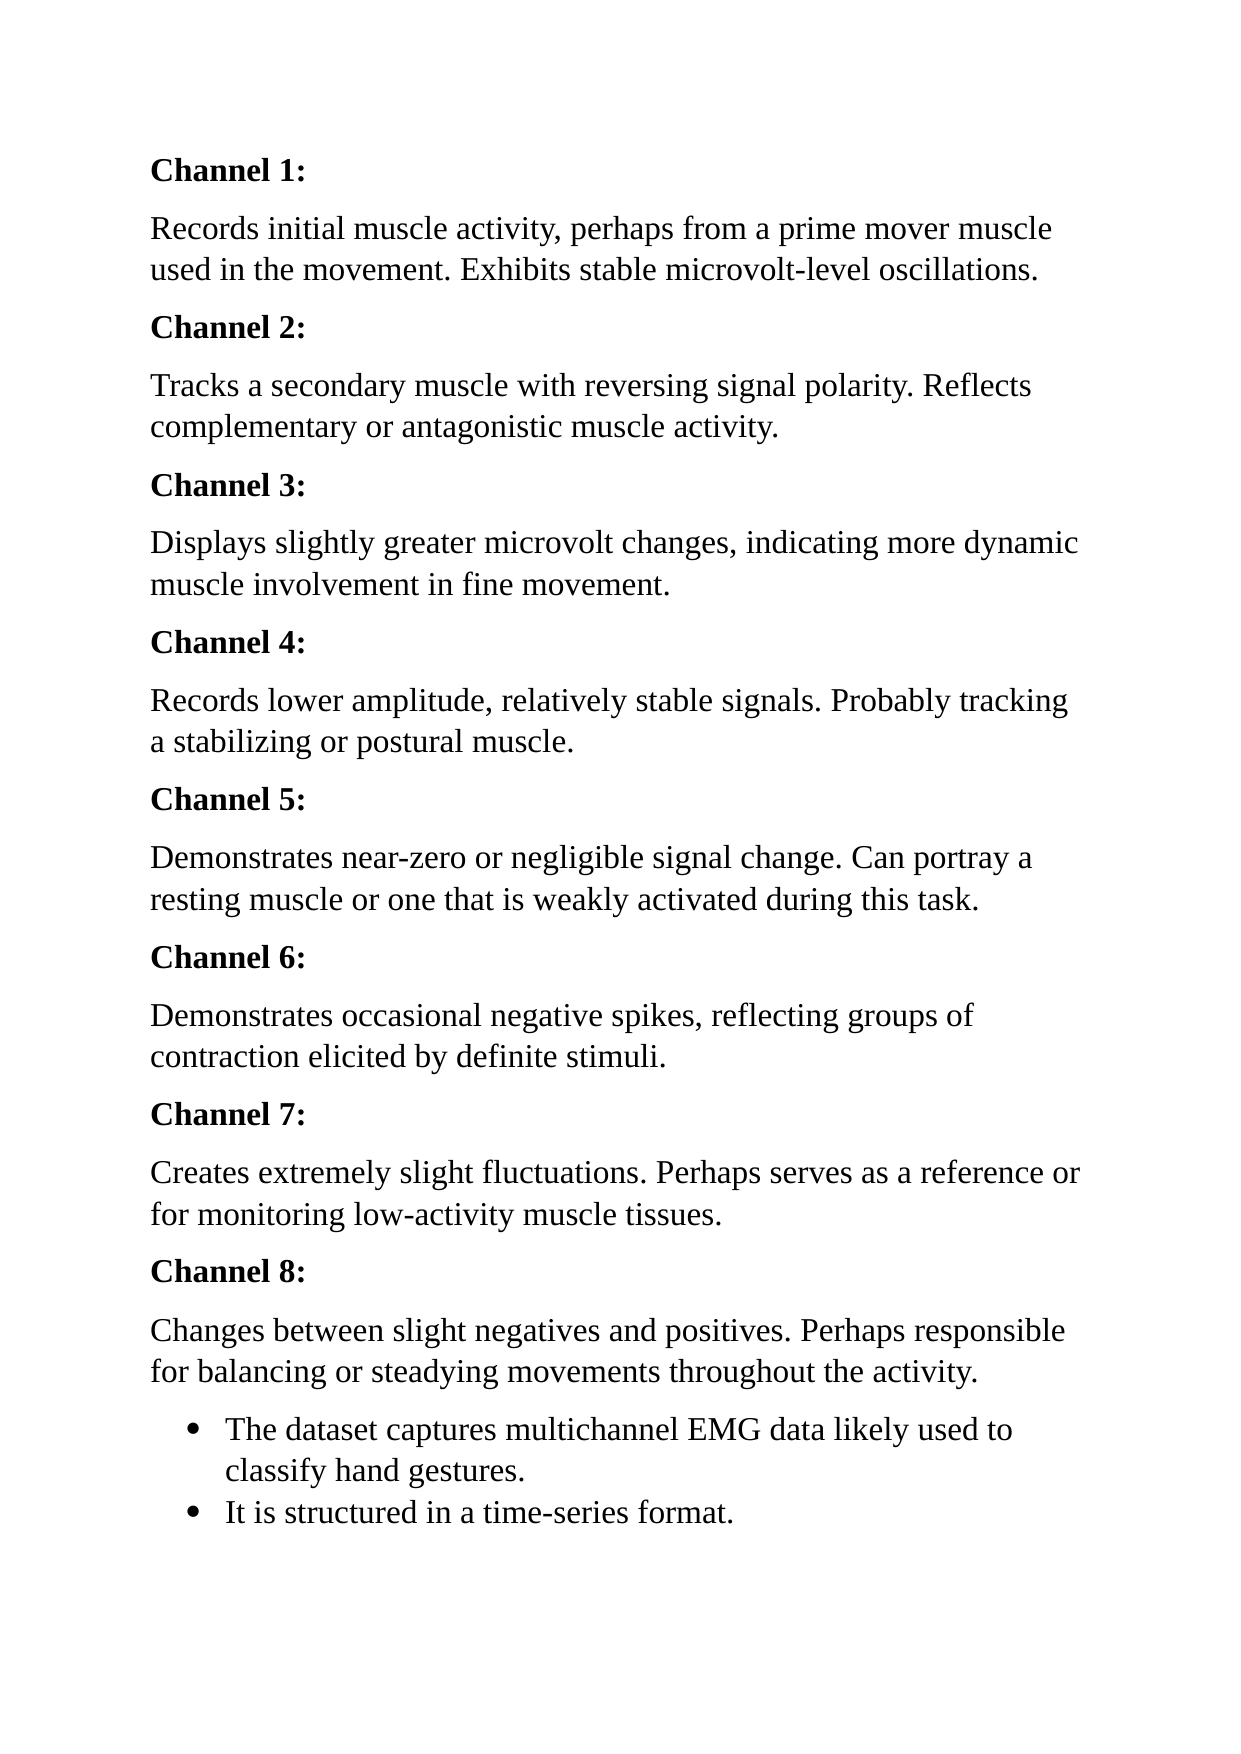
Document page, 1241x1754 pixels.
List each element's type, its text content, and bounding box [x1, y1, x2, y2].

text Channel 8: [150, 1252, 1090, 1290]
text Changes between slight negatives and positives. Perhaps responsible for balancing or steadying movements throughout the activity. [150, 1310, 1090, 1389]
text Channel 4: [150, 622, 1090, 661]
text Demonstrates occasional negative spikes, reflecting groups of contraction elicited by definite stimuli. [150, 995, 1090, 1075]
text Displays slightly greater microvolt changes, indicating more dynamic muscle involvement in fine movement. [150, 523, 1090, 602]
text Records lower amplitude, relatively stable signals. Probably tracking a stabilizing or postural muscle. [150, 680, 1090, 760]
text Channel 2: [150, 307, 1090, 346]
text Tracks a secondary muscle with reversing signal polarity. Reflects complementary or antagonistic muscle activity. [150, 365, 1090, 445]
text Creates extremely slight fluctuations. Perhaps serves as a reference or for monitoring low-activity muscle tissues. [150, 1152, 1090, 1232]
text Records initial muscle activity, perhaps from a prime mover muscle used in the movement. Exhibits stable microvolt-level oscillations. [150, 208, 1090, 288]
text Channel 1: [150, 150, 1090, 188]
list It is structured in a time-series format. [187, 1492, 1090, 1530]
text Channel 3: [150, 465, 1090, 503]
text Channel 7: [150, 1094, 1090, 1133]
text Channel 5: [150, 779, 1090, 818]
text Demonstrates near-zero or negligible signal change. Can portray a resting muscle or one that is weakly activated during this task. [150, 838, 1090, 917]
list The dataset captures multichannel EMG data likely used to classify hand gestures. [187, 1409, 1090, 1489]
text Channel 6: [150, 937, 1090, 975]
